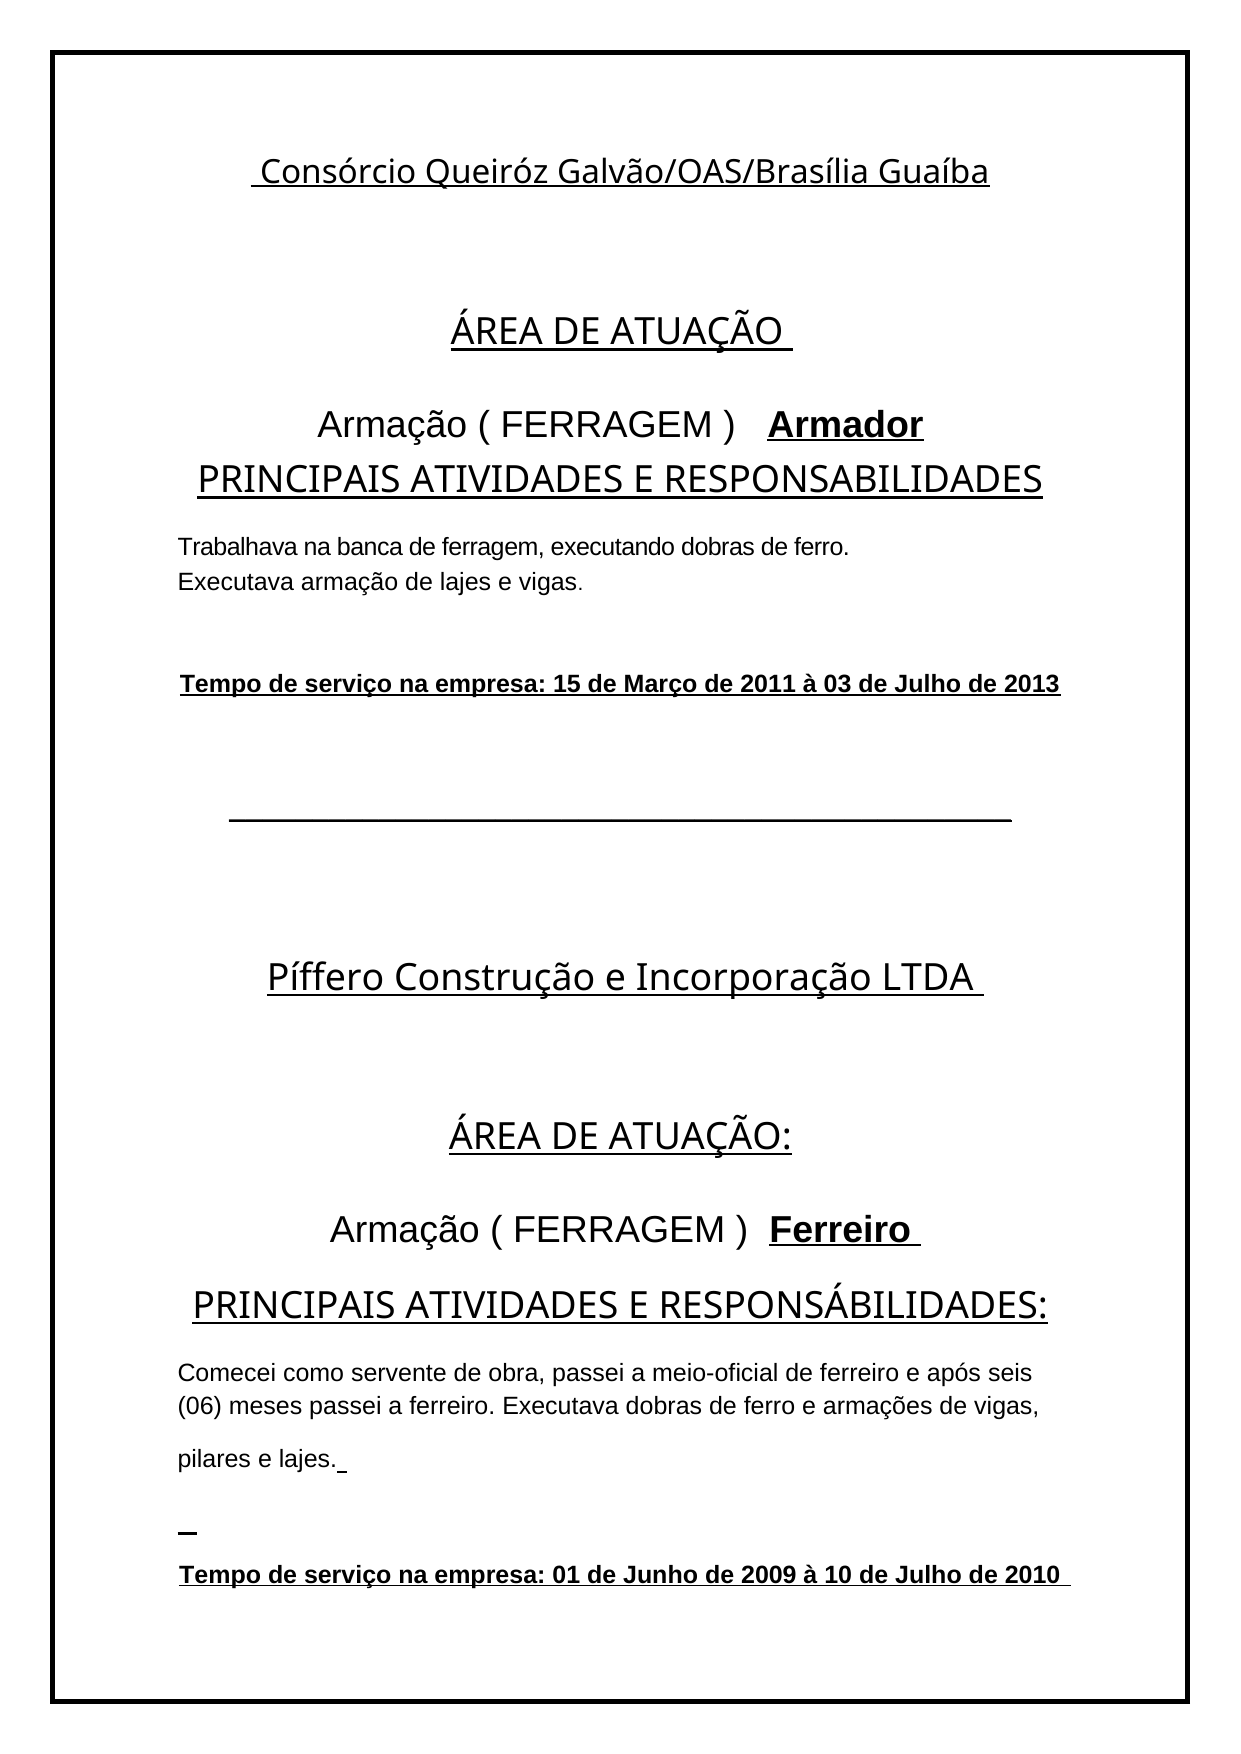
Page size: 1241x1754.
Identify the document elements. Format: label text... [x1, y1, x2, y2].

text Consórcio Queiróz Galvão/OAS/Brasília Guaíba [177, 148, 1063, 193]
text Trabalhava na banca de ferragem, executando dobras de ferro. [177, 532, 1063, 561]
text Comecei como servente de obra, passei a meio-oficial de ferreiro e após seis (06) meses passei a ferreiro. Executava dobras de ferro e armações de vigas, pilares e lajes. [177, 1358, 1063, 1478]
text Tempo de serviço na empresa: 01 de Junho de 2009 à 10 de Julho de 2010 [177, 1560, 1063, 1588]
text Armação ( FERRAGEM ) Armador PRINCIPAIS ATIVIDADES E RESPONSABILIDADES [177, 402, 1063, 504]
text PRINCIPAIS ATIVIDADES E RESPONSÁBILIDADES: [177, 1278, 1063, 1329]
text _______________________________________________ [177, 777, 1063, 828]
text Executava armação de lajes e vigas. [177, 567, 1063, 596]
text Armação ( FERRAGEM ) Ferreiro [177, 1207, 1063, 1250]
text ÁREA DE ATUAÇÃO: [177, 1109, 1063, 1161]
text Tempo de serviço na empresa: 15 de Março de 2011 à 03 de Julho de 2013 [177, 669, 1063, 698]
text Píffero Construção e Incorporação LTDA [177, 951, 1063, 1002]
text ÁREA DE ATUAÇÃO [177, 305, 1063, 356]
